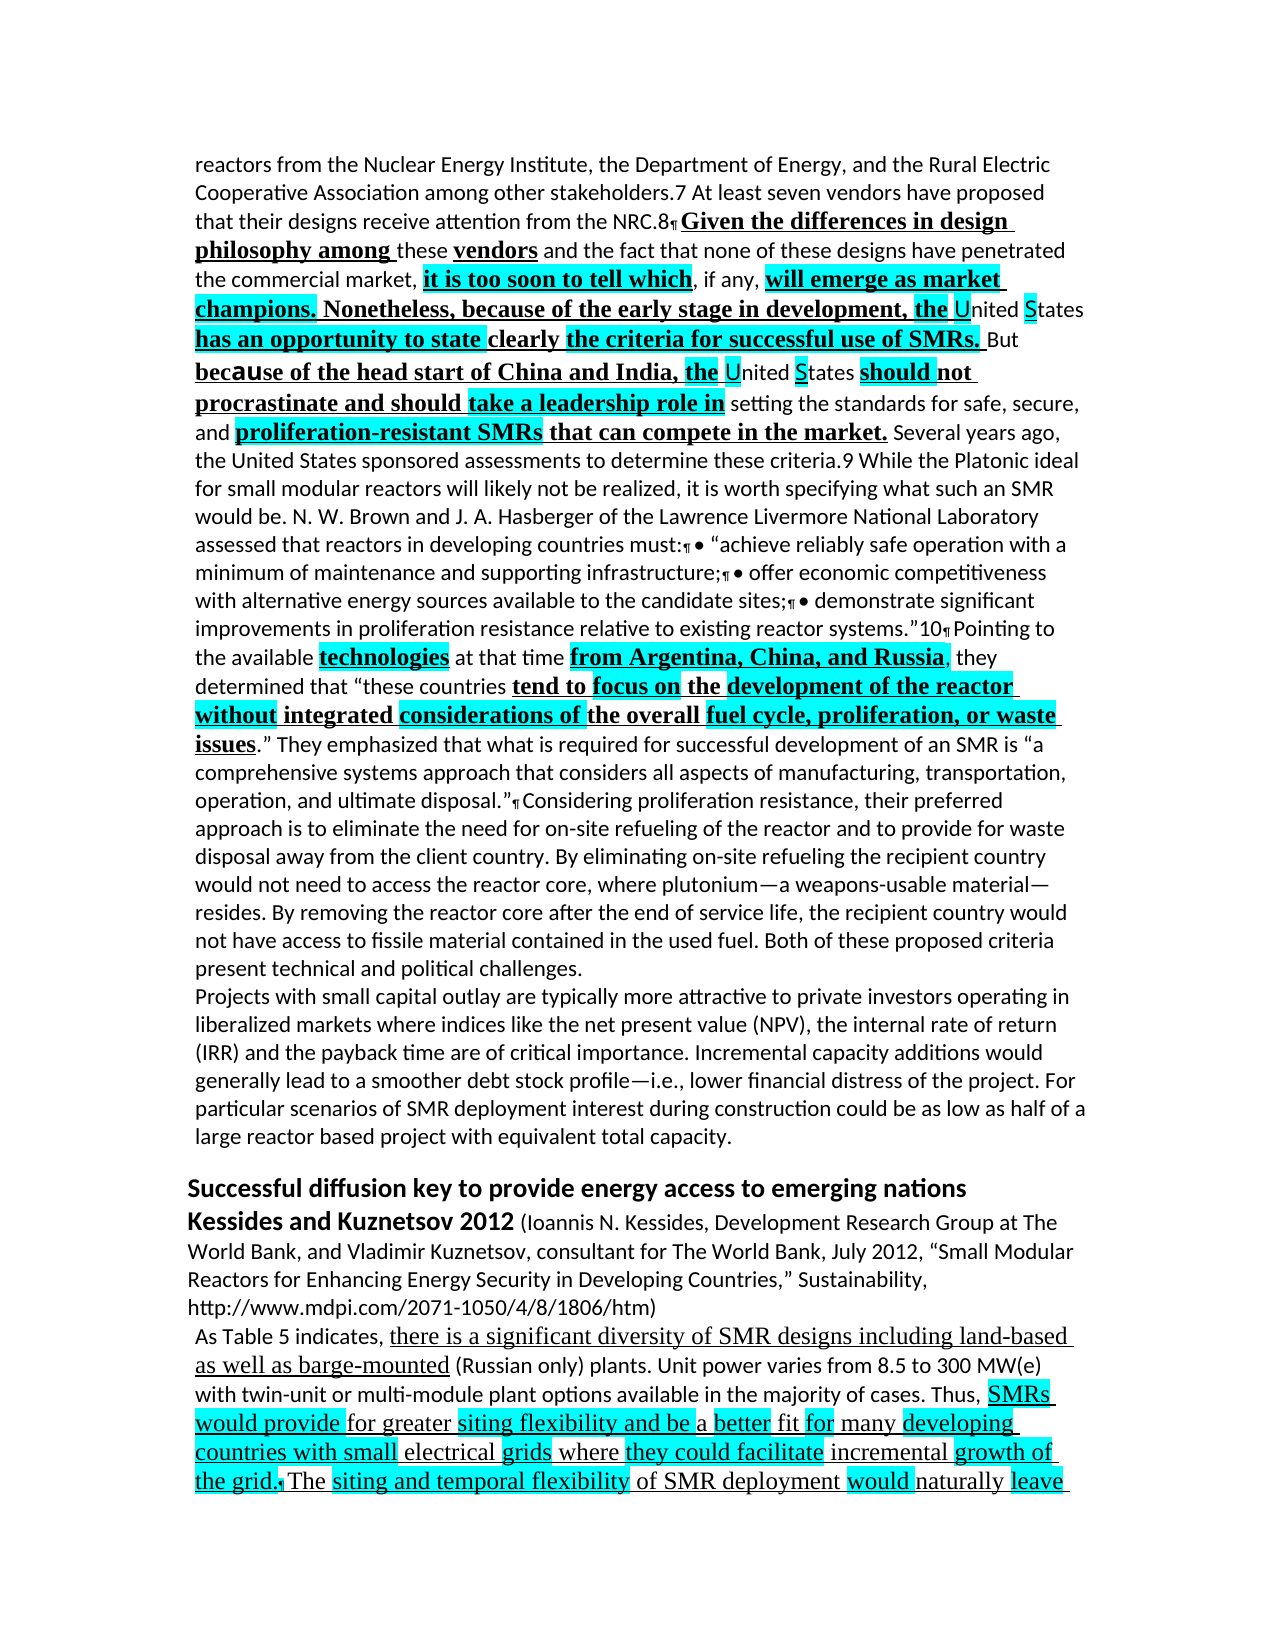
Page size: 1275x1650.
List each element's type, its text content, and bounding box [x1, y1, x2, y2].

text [195, 150, 1087, 982]
subtitle Successful diffusion key to provide energy access to emerging nations [187, 1171, 1087, 1204]
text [195, 1321, 1087, 1494]
text Projects with small capital outlay are typically more attractive to private investors operating in liberalized markets where indices like the net present value (NPV), the internal rate of return (IRR) and the payback time are of critical importance. Incremental capacity additions would generally lead to a smoother debt stock profile—i.e., lower financial distress of the project. For particular scenarios of SMR deployment interest during construction could be as low as half of a large reactor based project with equivalent total capacity. [195, 982, 1087, 1150]
text Kessides and Kuznetsov 2012 (Ioannis N. Kessides, Development Research Group at The World Bank, and Vladimir Kuznetsov, consultant for The World Bank, July 2012, “Small Modular Reactors for Enhancing Energy Security in Developing Countries,” Sustainability, http://www.mdpi.com/2071-1050/4/8/1806/htm) [187, 1204, 1087, 1321]
